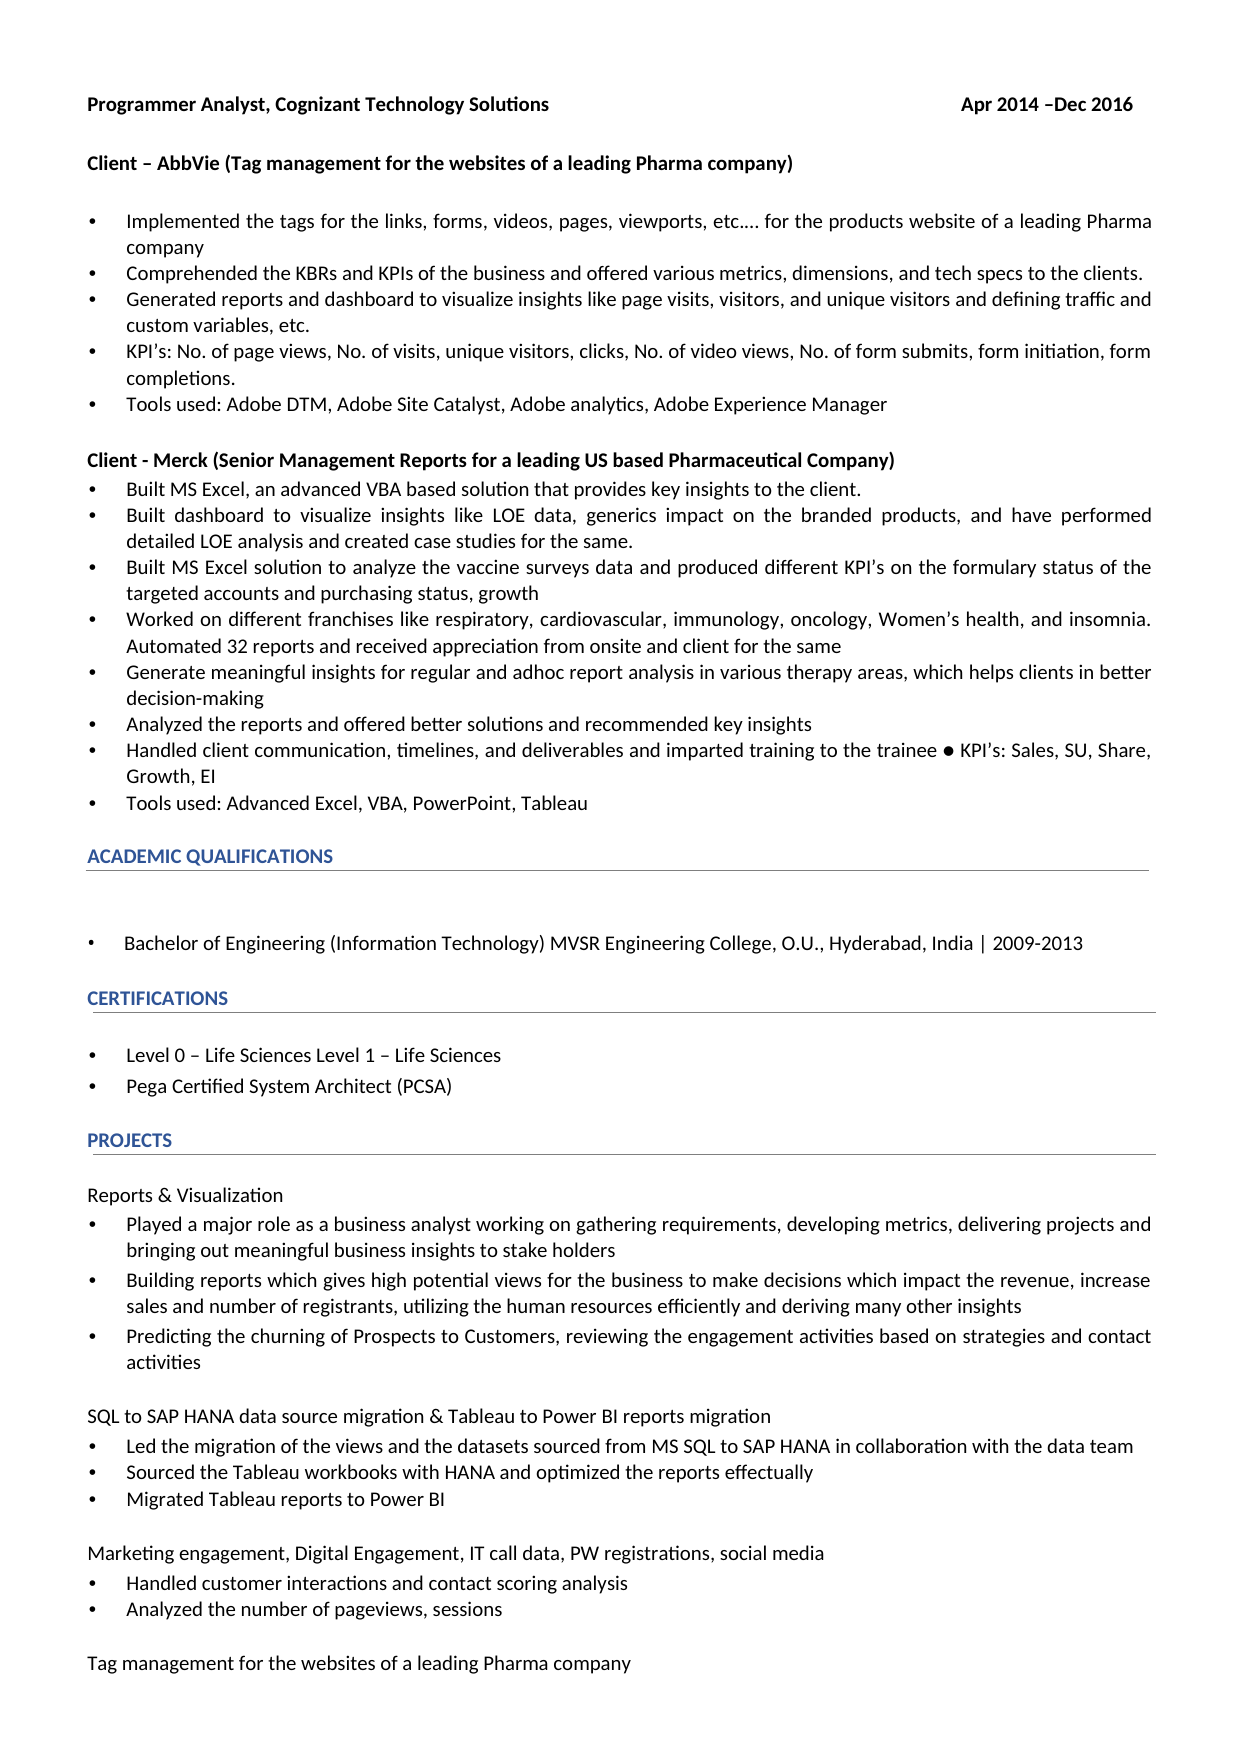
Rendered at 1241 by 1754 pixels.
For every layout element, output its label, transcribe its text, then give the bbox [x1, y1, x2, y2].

list Worked on different franchises like respiratory, cardiovascular, immunology, oncology, Women’s health, and insomnia. Automated 32 reports and received appreciation from onsite and client for the same [89, 607, 1153, 658]
text SQL to SAP HANA data source migration & Tableau to Power BI reports migration [87, 1403, 1153, 1429]
subtitle Client – AbbVie (Tag management for the websites of a leading Pharma company) [87, 150, 1157, 175]
text • Bachelor of Engineering (Information Technology) MVSR Engineering College, O.U., Hyderabad, India | 2009-2013 [87, 928, 1157, 956]
subtitle PROJECTS [87, 1127, 1157, 1152]
list Building reports which gives high potential views for the business to make decisions which impact the revenue, increase sales and number of registrants, utilizing the human resources efficiently and deriving many other insights [89, 1267, 1153, 1319]
subtitle Client - Merck (Senior Management Reports for a leading US based Pharmaceutical Company) [87, 447, 1157, 472]
subtitle CERTIFICATIONS [87, 985, 1157, 1011]
text Reports & Visualization [87, 1182, 1153, 1207]
text Marketing engagement, Digital Engagement, IT call data, PW registrations, social media [87, 1540, 1153, 1566]
list Handled customer interactions and contact scoring analysis [89, 1570, 1153, 1595]
text Tag management for the websites of a leading Pharma company [87, 1651, 1153, 1676]
list Level 0 – Life Sciences Level 1 – Life Sciences [89, 1042, 1153, 1068]
list Built MS Excel solution to analyze the vaccine surveys data and produced different KPI’s on the formulary status of the targeted accounts and purchasing status, growth [89, 554, 1153, 606]
list Played a major role as a business analyst working on gathering requirements, developing metrics, delivering projects and bringing out meaningful business insights to stake holders [89, 1211, 1153, 1263]
list Built dashboard to visualize insights like LOE data, generics impact on the branded products, and have performed detailed LOE analysis and created case studies for the same. [89, 502, 1153, 554]
list Migrated Tableau reports to Power BI [89, 1486, 1153, 1512]
list Analyzed the number of pageviews, sessions [89, 1596, 1153, 1622]
list Predicting the churning of Prospects to Customers, reviewing the engagement activities based on strategies and contact activities [89, 1323, 1153, 1375]
list Sourced the Tableau workbooks with HANA and optimized the reports effectually [89, 1459, 1153, 1485]
list Tools used: Advanced Excel, VBA, PowerPoint, Tableau [89, 790, 1153, 815]
subtitle ACADEMIC QUALIFICATIONS [87, 843, 1157, 869]
list Pega Certified System Architect (PCSA) [89, 1073, 1153, 1098]
list Handled client communication, timelines, and deliverables and imparted training to the trainee ● KPI’s: Sales, SU, Share, Growth, EI [89, 737, 1153, 789]
list KPI’s: No. of page views, No. of visits, unique visitors, clicks, No. of video views, No. of form submits, form initiation, form completions. [89, 339, 1153, 390]
list Implemented the tags for the links, forms, videos, pages, viewports, etc.… for the products website of a leading Pharma company [89, 208, 1153, 259]
list Analyzed the reports and offered better solutions and recommended key insights [89, 711, 1153, 737]
list Comprehended the KBRs and KPIs of the business and offered various metrics, dimensions, and tech specs to the clients. [89, 260, 1153, 286]
list Generate meaningful insights for regular and adhoc report analysis in various therapy areas, which helps clients in better decision-making [89, 659, 1153, 711]
list Tools used: Adobe DTM, Adobe Site Catalyst, Adobe analytics, Adobe Experience Manager [89, 391, 1153, 416]
text Programmer Analyst, Cognizant Technology Solutions Apr 2014 –Dec 2016 [87, 91, 1157, 117]
list Built MS Excel, an advanced VBA based solution that provides key insights to the client. [89, 476, 1153, 501]
list Led the migration of the views and the datasets sourced from MS SQL to SAP HANA in collaboration with the data team [89, 1433, 1153, 1458]
list Generated reports and dashboard to visualize insights like page visits, visitors, and unique visitors and defining traffic and custom variables, etc. [89, 286, 1153, 338]
